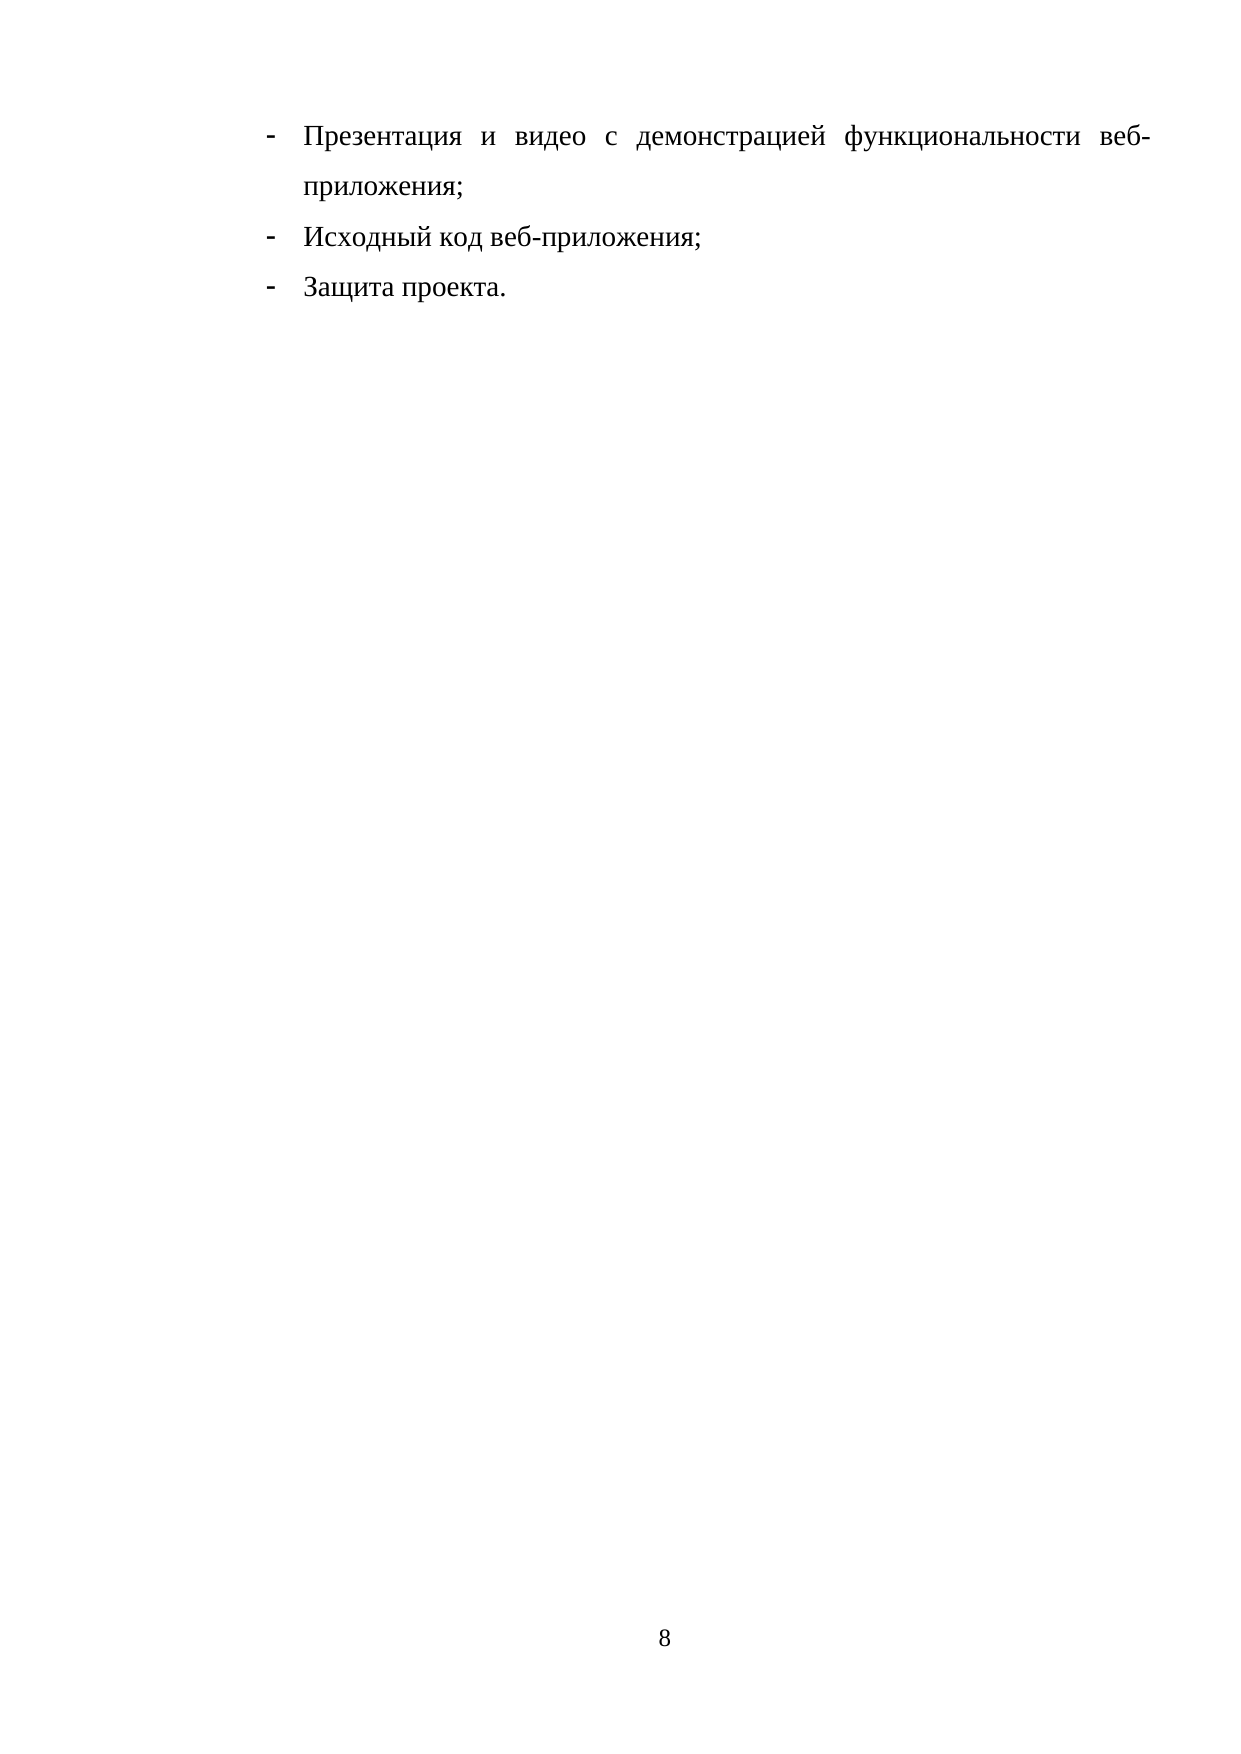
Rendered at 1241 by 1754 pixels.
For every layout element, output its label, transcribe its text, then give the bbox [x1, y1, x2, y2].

text Защита проекта. [266, 269, 1152, 303]
text Презентация и видео с демонстрацией функциональности веб-приложения; [266, 118, 1152, 202]
text Исходный код веб-приложения; [266, 219, 1152, 252]
